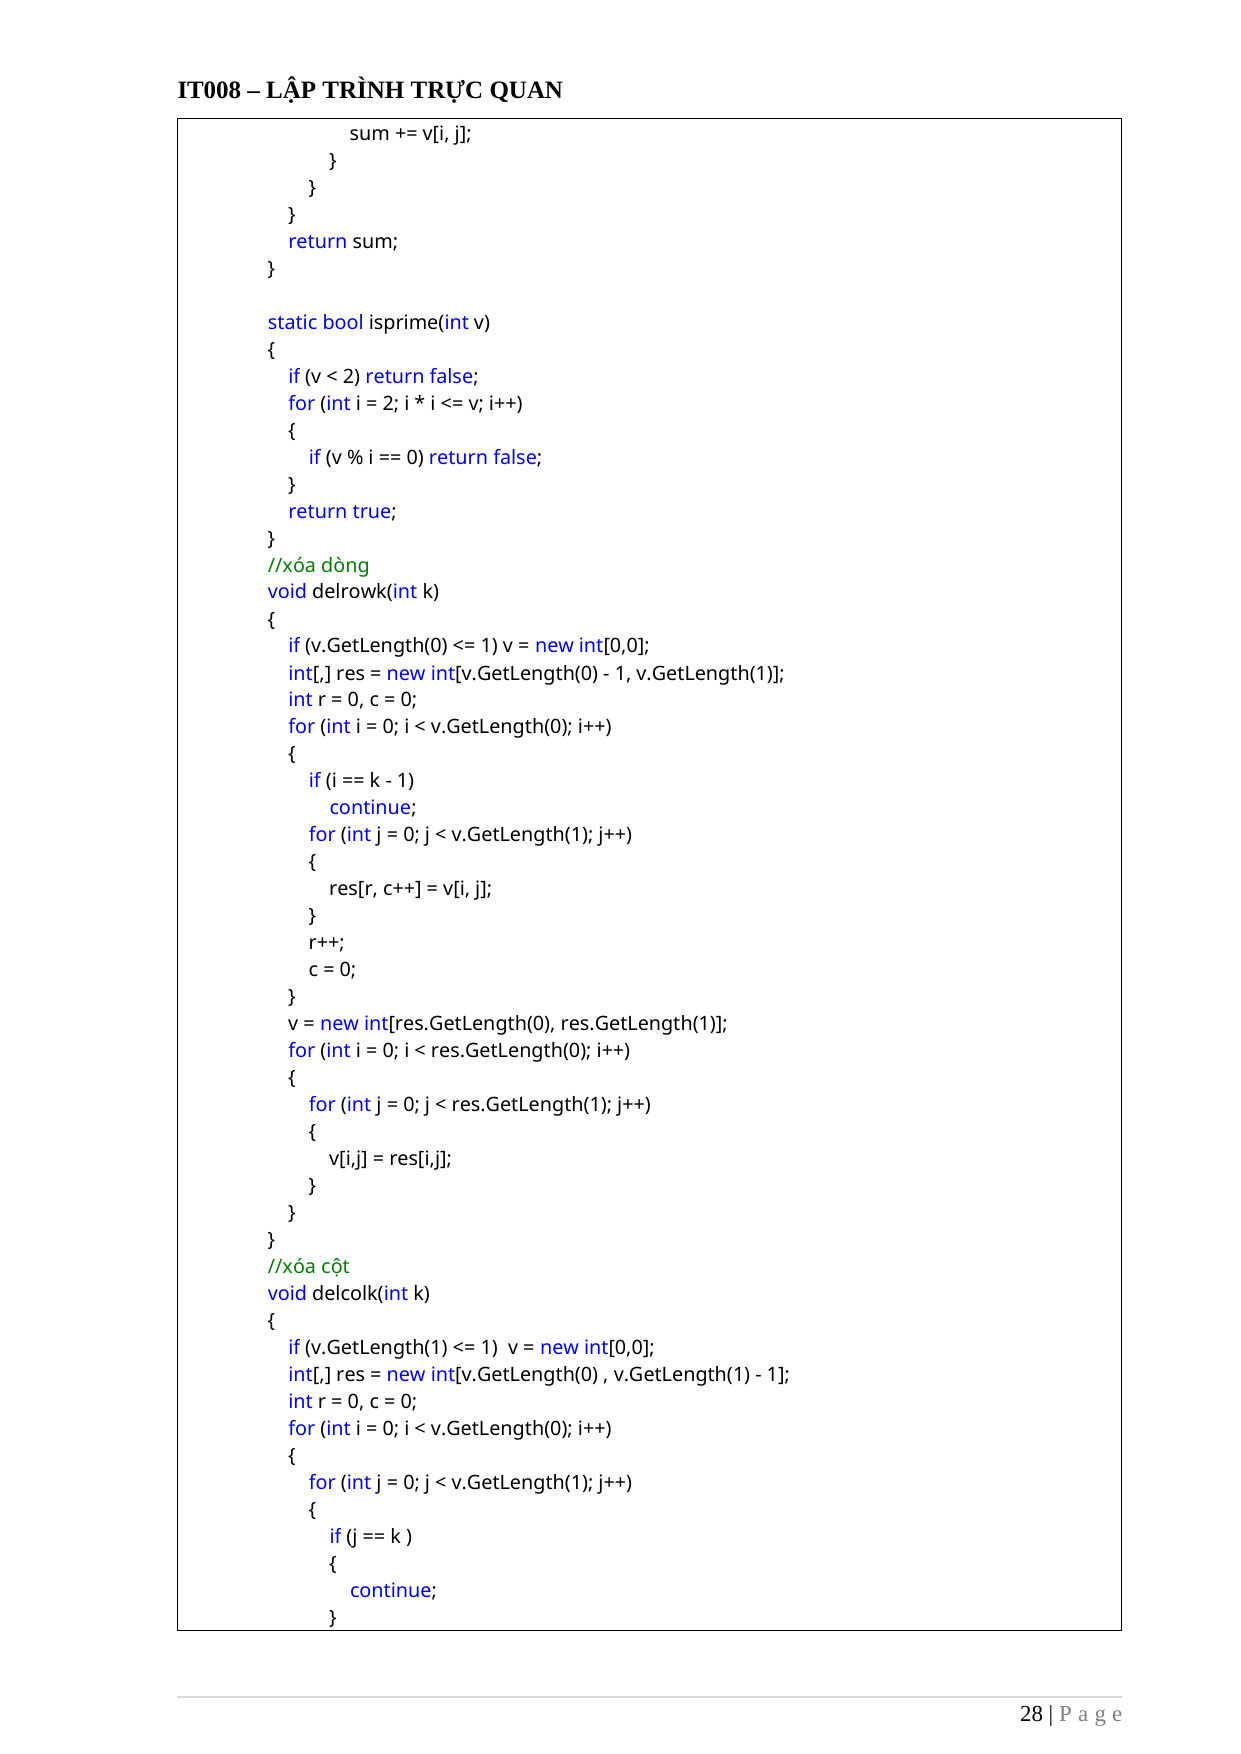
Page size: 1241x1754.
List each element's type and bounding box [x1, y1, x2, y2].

table_header [178, 119, 1121, 1630]
